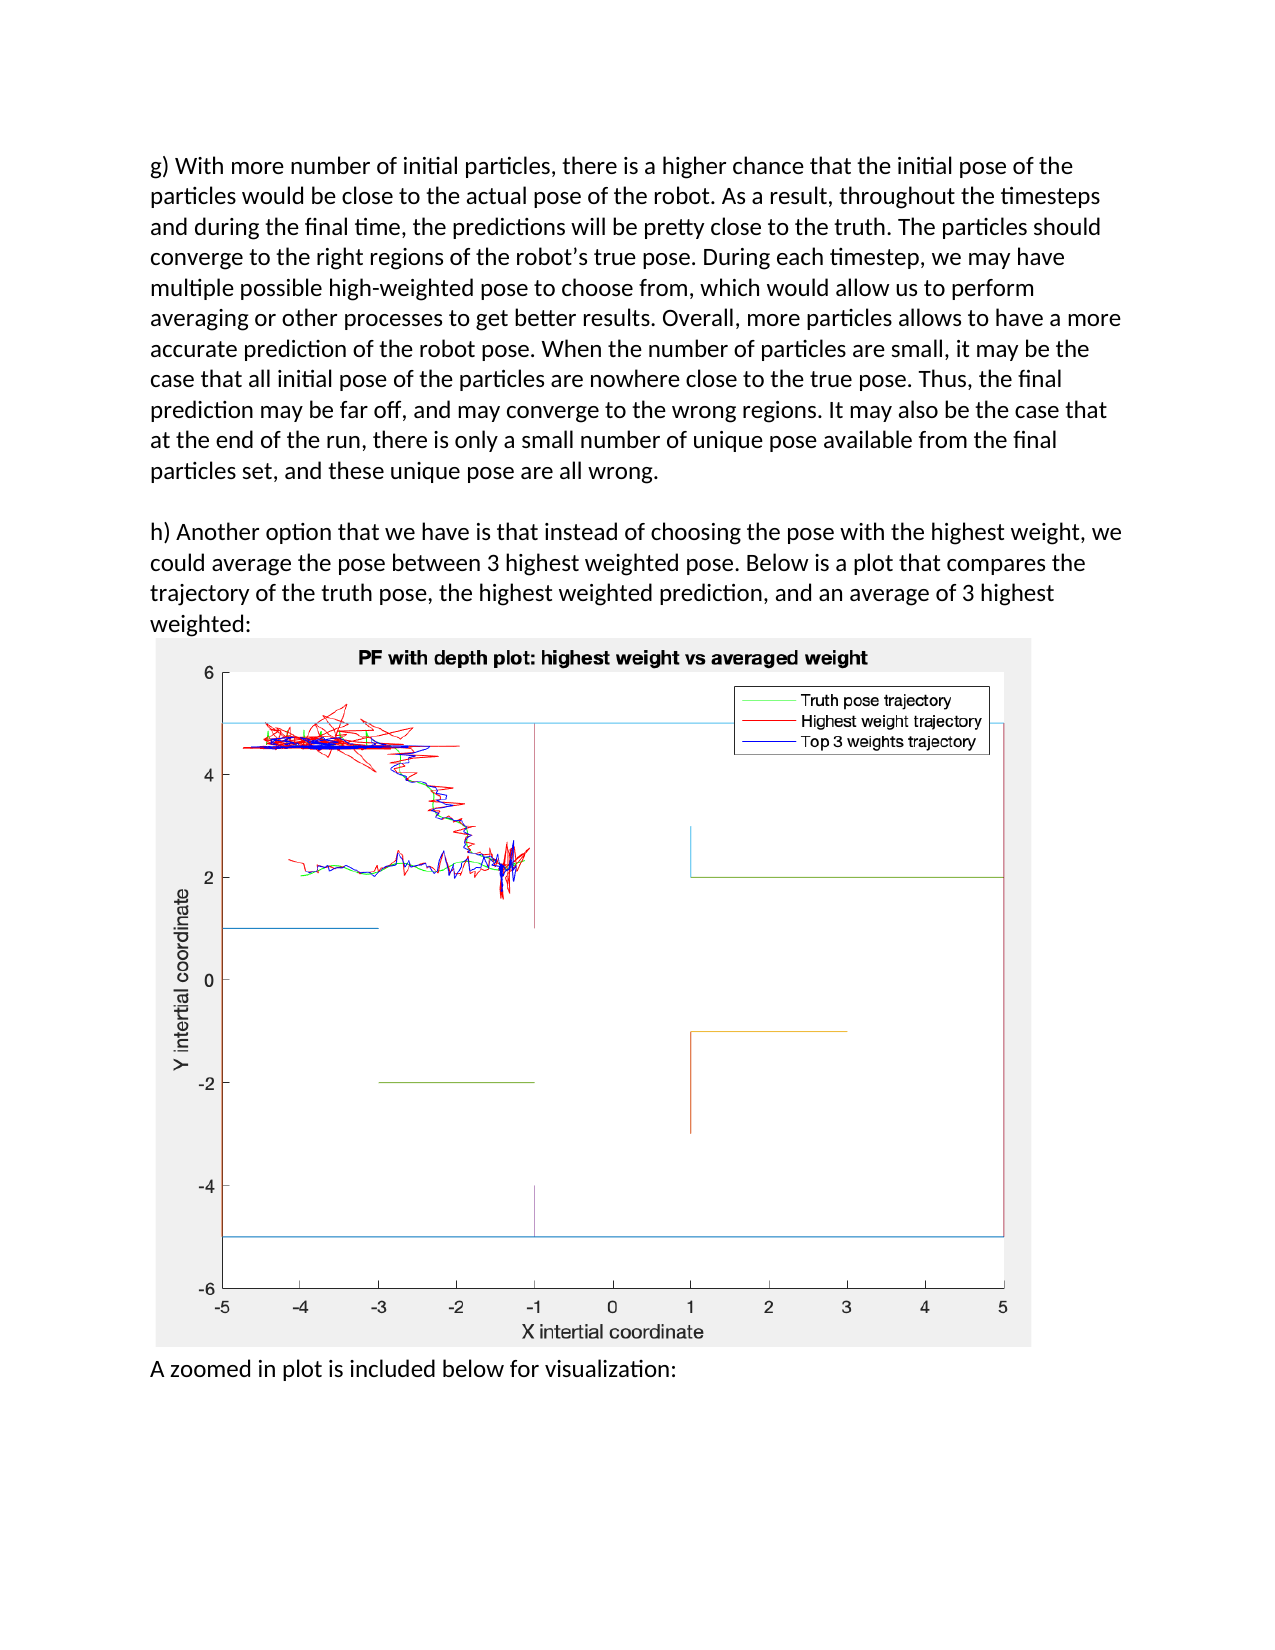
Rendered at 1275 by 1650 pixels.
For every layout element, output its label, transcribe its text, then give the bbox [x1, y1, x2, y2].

picture [155, 638, 1032, 1347]
text g) With more number of initial particles, there is a higher chance that the initial pose of the particles would be close to the actual pose of the robot. As a result, throughout the timesteps and during the final time, the predictions will be pretty close to the truth. The particles should converge to the right regions of the robot’s true pose. During each timestep, we may have multiple possible high-weighted pose to choose from, which would allow us to perform averaging or other processes to get better results. Overall, more particles allows to have a more accurate prediction of the robot pose. When the number of particles are small, it may be the case that all initial pose of the particles are nowhere close to the true pose. Thus, the final prediction may be far off, and may converge to the wrong regions. It may also be the case that at the end of the run, there is only a small number of unique pose available from the final particles set, and these unique pose are all wrong. [150, 150, 1125, 486]
